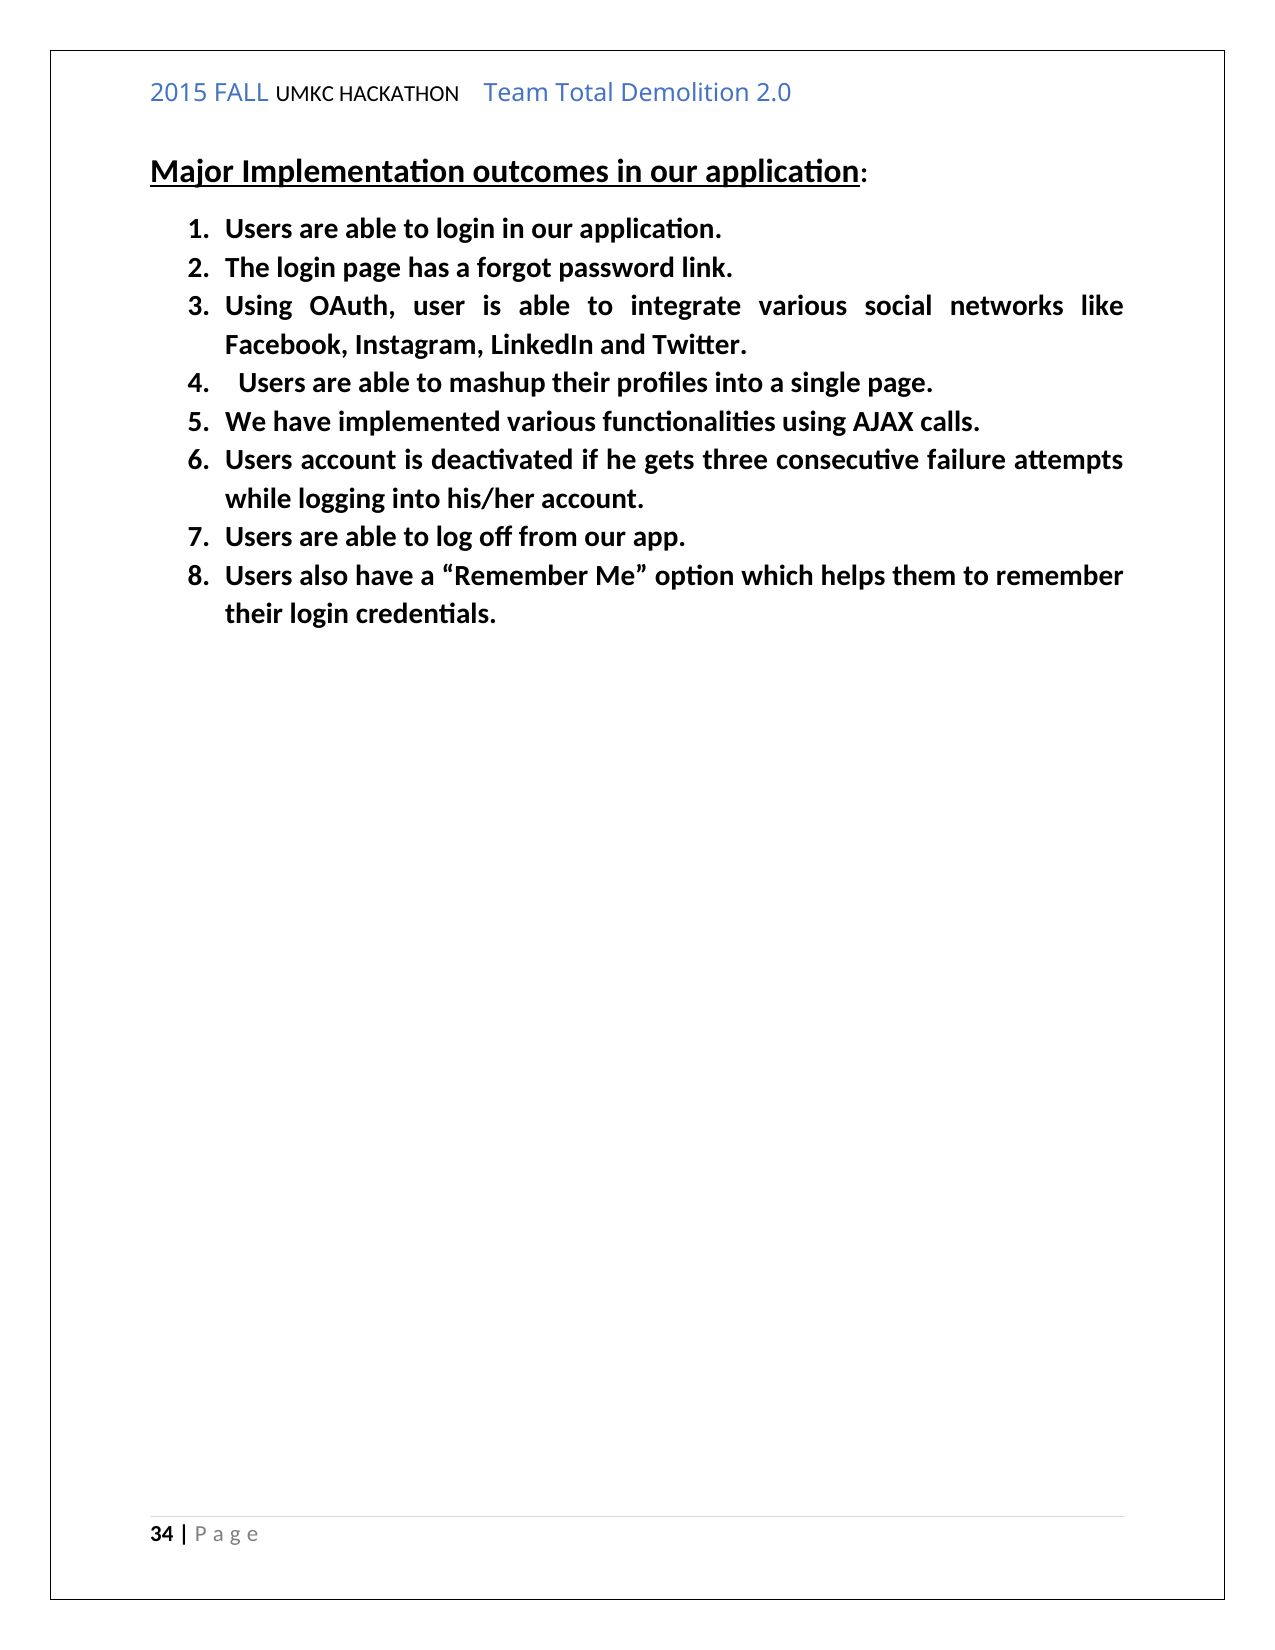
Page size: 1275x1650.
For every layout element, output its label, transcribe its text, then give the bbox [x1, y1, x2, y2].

list Users also have a “Remember Me” option which helps them to remember their login credentials. [187, 557, 1125, 631]
list We have implemented various functionalities using AJAX calls. [187, 403, 1125, 438]
list Users are able to log off from our app. [187, 518, 1125, 554]
list Users are able to mashup their profiles into a single page. [187, 364, 1125, 400]
list Users are able to login in our application. [187, 211, 1125, 246]
list The login page has a forgot password link. [187, 249, 1125, 285]
list Using OAuth, user is able to integrate various social networks like Facebook, Instagram, LinkedIn and Twitter. [187, 287, 1125, 362]
text Major Implementation outcomes in our application: [150, 150, 1125, 191]
list Users account is deactivated if he gets three consecutive failure attempts while logging into his/her account. [187, 441, 1125, 515]
